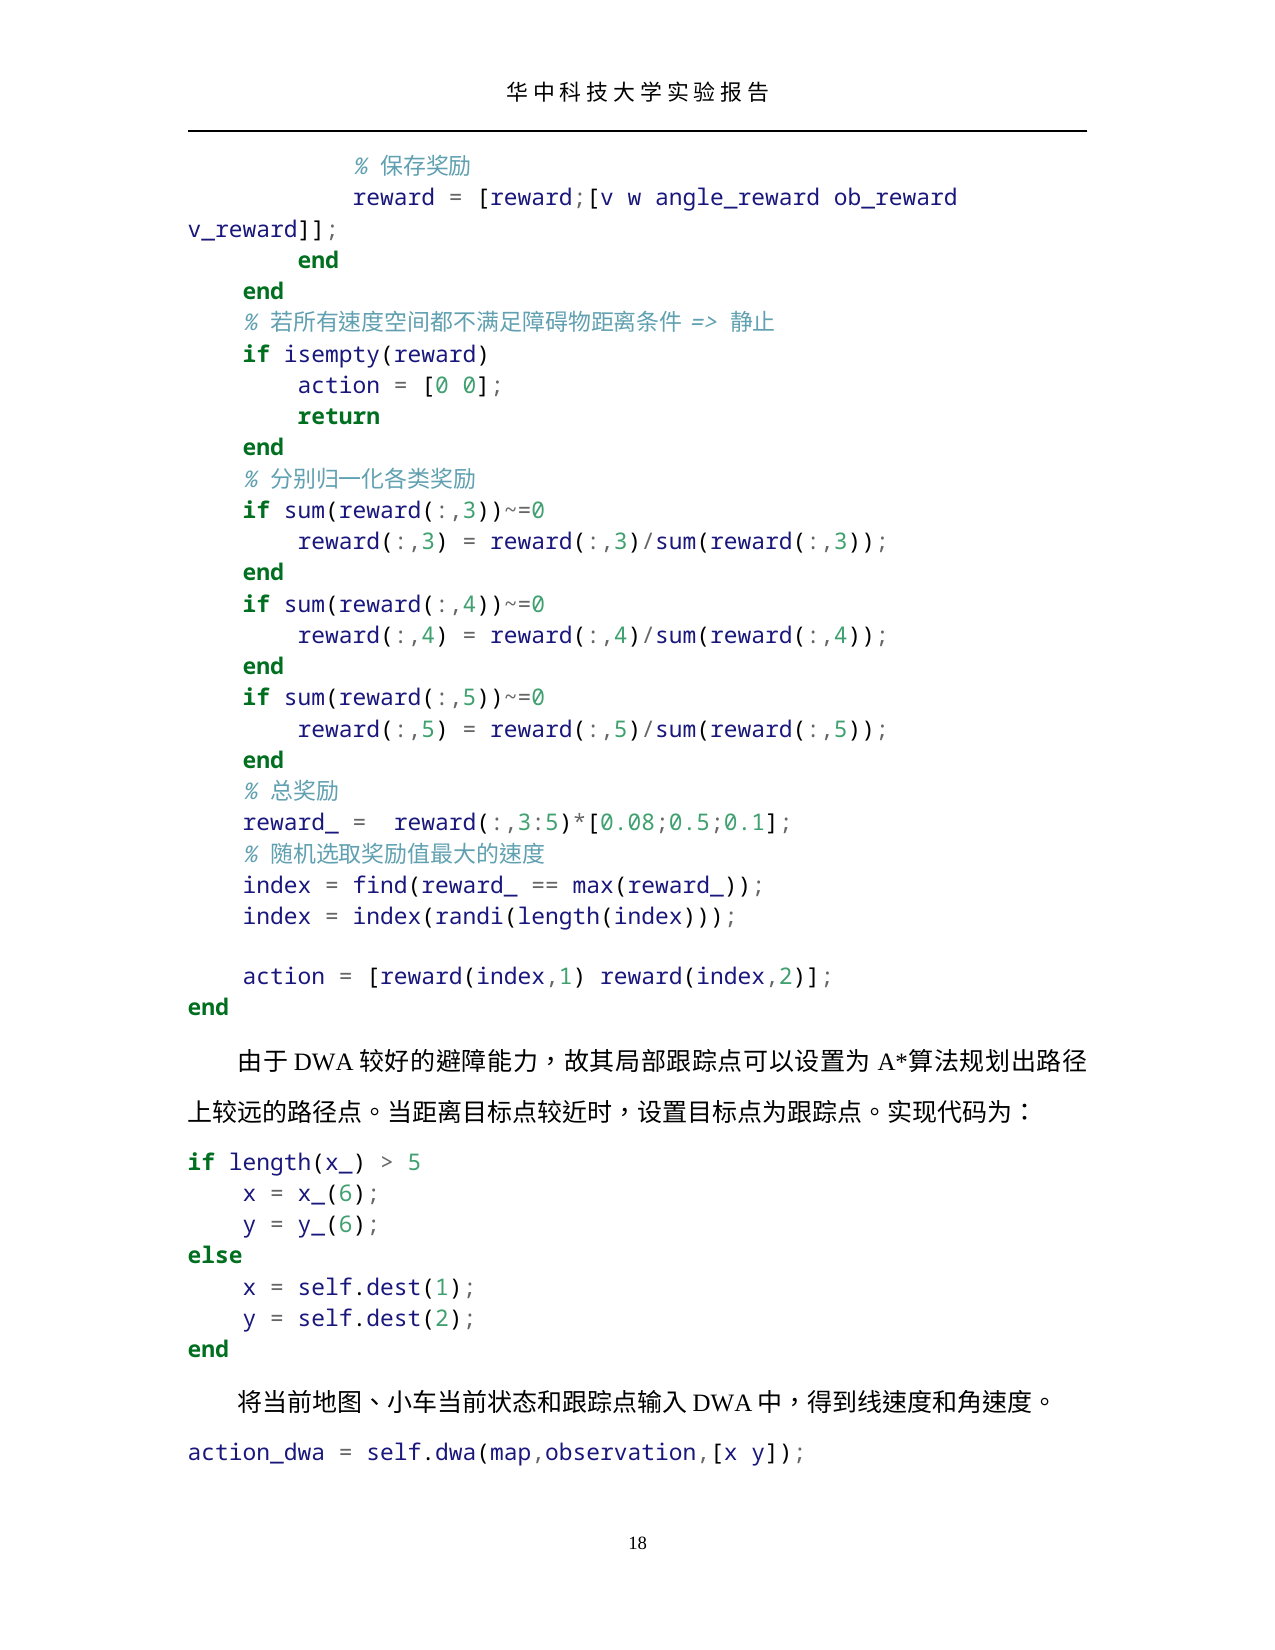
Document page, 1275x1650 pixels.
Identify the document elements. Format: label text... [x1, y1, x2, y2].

text action_dwa = self.dwa(map,observation,[x y]); [187, 1436, 1087, 1467]
text if length(x_) > 5 x = x_(6); y = y_(6); else x = self.dest(1); y = self.dest(2); end [187, 1145, 1087, 1364]
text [187, 150, 1087, 1022]
text 由于DWA较好的避障能力，故其局部跟踪点可以设置为A*算法规划出路径上较远的路径点。当距离目标点较近时，设置目标点为跟踪点。实现代码为： [187, 1043, 1087, 1128]
text 将当前地图、小车当前状态和跟踪点输入DWA中，得到线速度和角速度。 [187, 1385, 1087, 1419]
